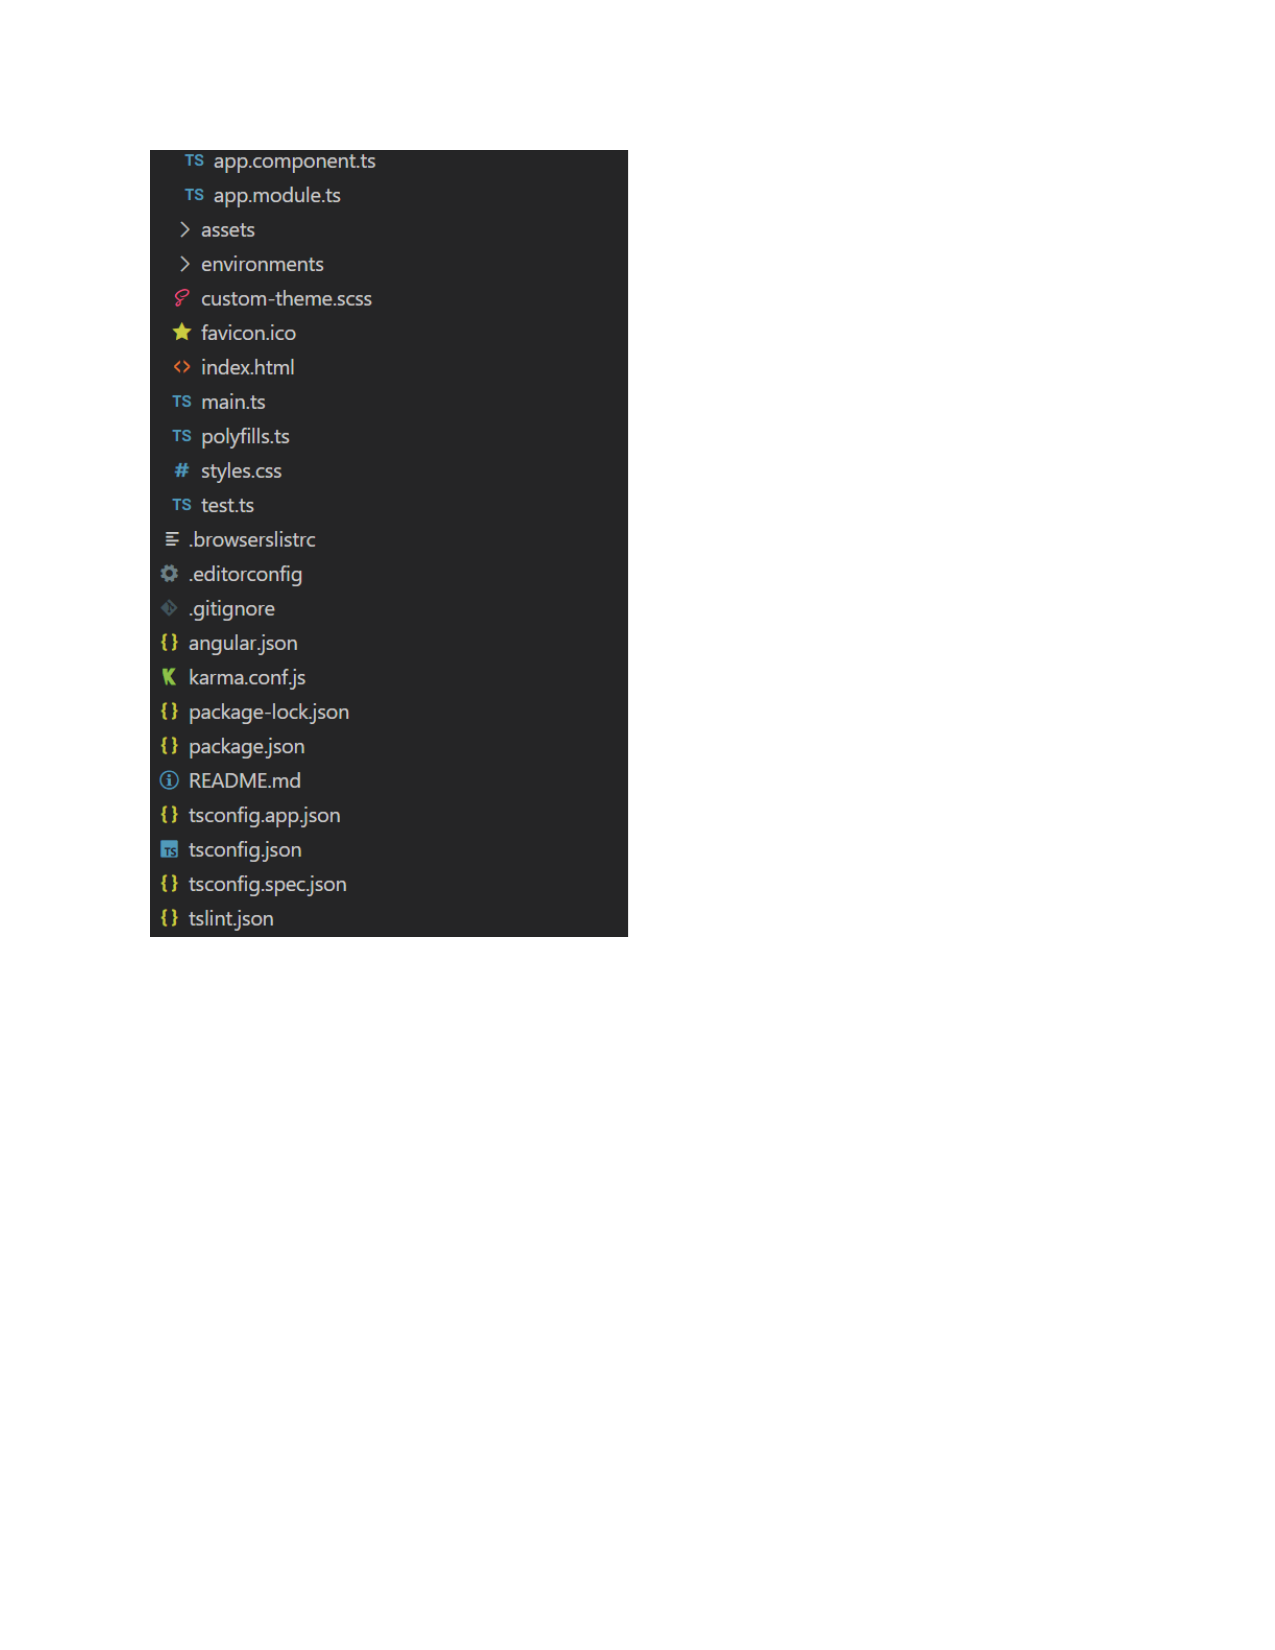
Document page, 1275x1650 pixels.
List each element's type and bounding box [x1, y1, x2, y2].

picture [150, 150, 629, 937]
